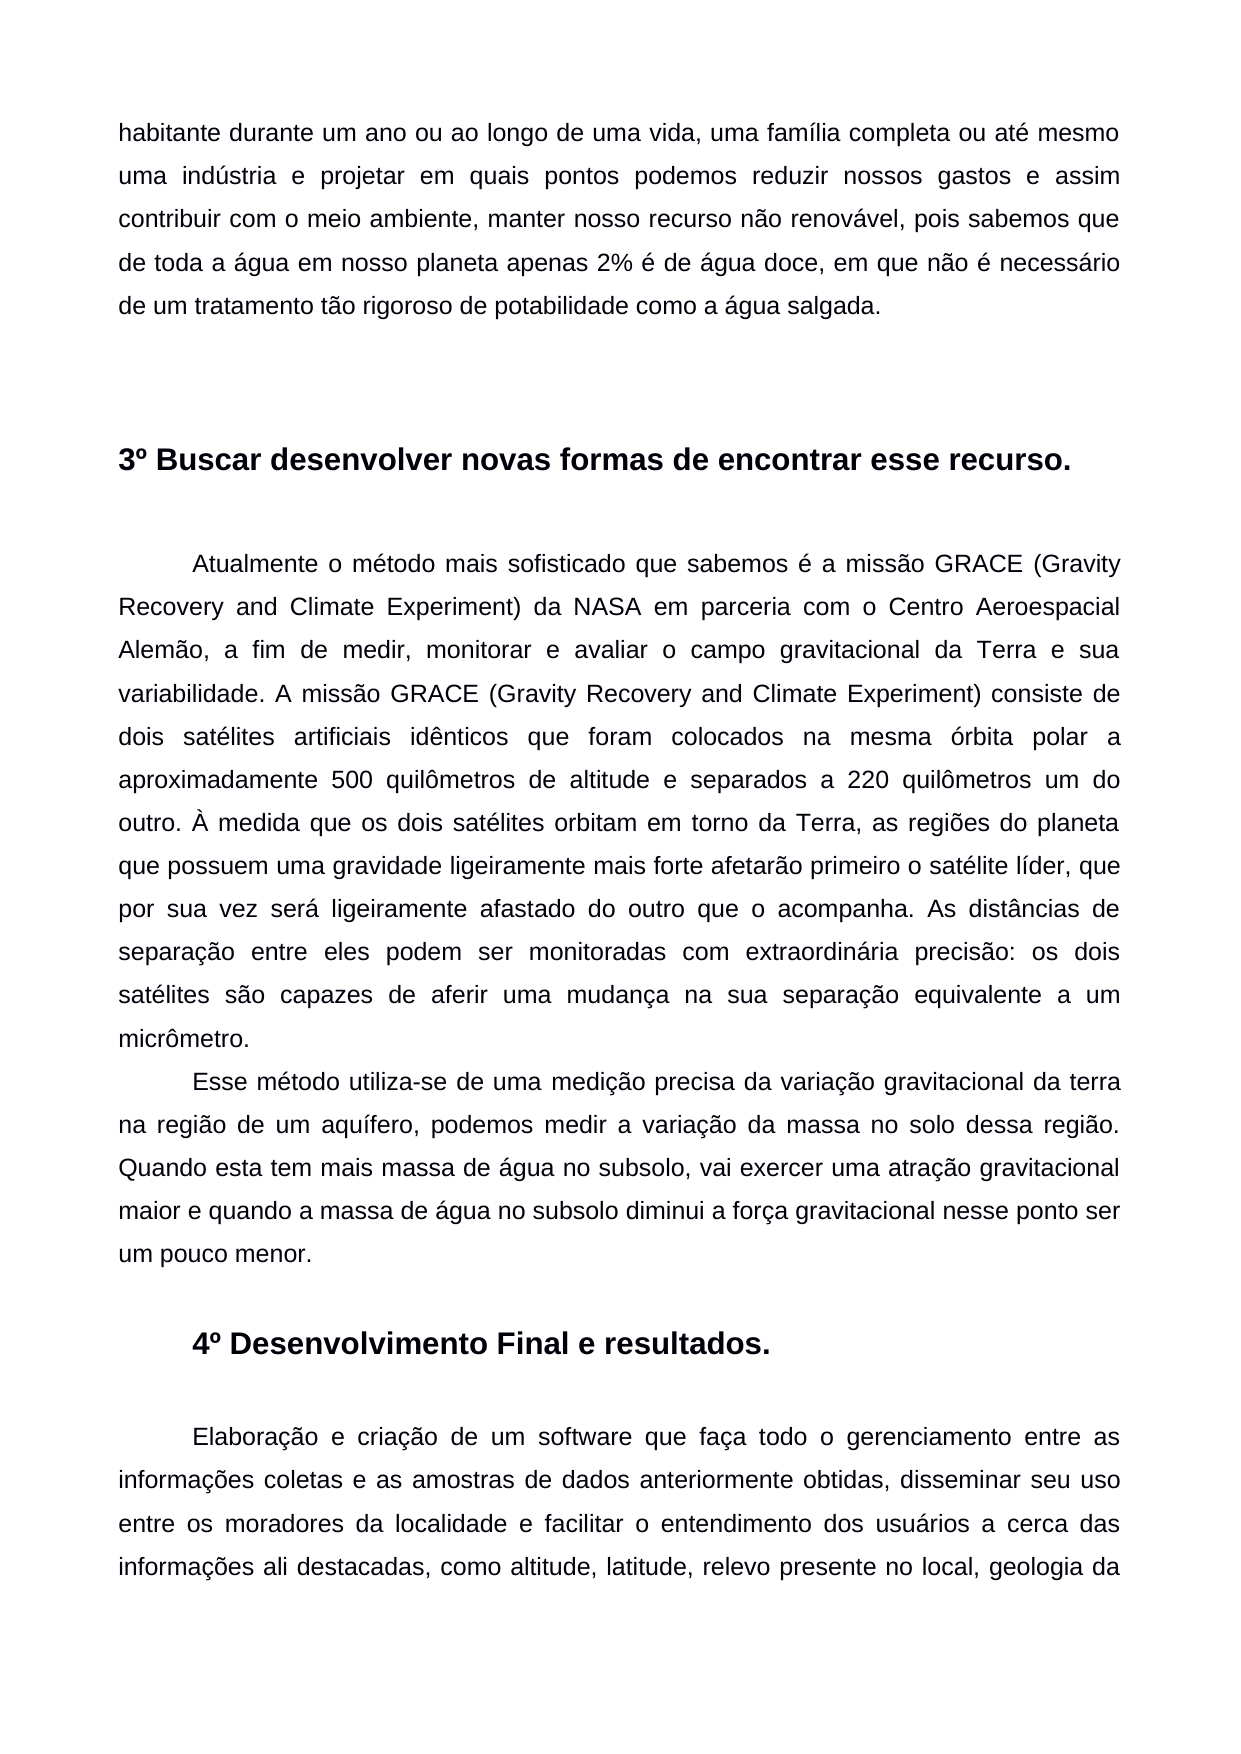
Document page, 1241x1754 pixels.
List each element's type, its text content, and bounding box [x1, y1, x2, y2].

text 4º Desenvolvimento Final e resultados. [118, 1325, 1122, 1361]
text 3º Buscar desenvolver novas formas de encontrar esse recurso. [118, 441, 1122, 477]
text Esse método utiliza-se de uma medição precisa da variação gravitacional da terra na região de um aquífero, podemos medir a variação da massa no solo dessa região. Quando esta tem mais massa de água no subsolo, vai exercer uma atração gravitacional maior e quando a massa de água no subsolo diminui a força gravitacional nesse ponto ser um pouco menor. [118, 1067, 1122, 1268]
text Atualmente o método mais sofisticado que sabemos é a missão GRACE (Gravity Recovery and Climate Experiment) da NASA em parceria com o Centro Aeroespacial Alemão, a fim de medir, monitorar e avaliar o campo gravitacional da Terra e sua variabilidade. A missão GRACE (Gravity Recovery and Climate Experiment) consiste de dois satélites artificiais idênticos que foram colocados na mesma órbita polar a aproximadamente 500 quilômetros de altitude e separados a 220 quilômetros um do outro. À medida que os dois satélites orbitam em torno da Terra, as regiões do planeta que possuem uma gravidade ligeiramente mais forte afetarão primeiro o satélite líder, que por sua vez será ligeiramente afastado do outro que o acompanha. As distâncias de separação entre eles podem ser monitoradas com extraordinária precisão: os dois satélites são capazes de aferir uma mudança na sua separação equivalente a um micrômetro. [118, 549, 1122, 1052]
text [118, 1422, 1122, 1581]
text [118, 118, 1122, 319]
